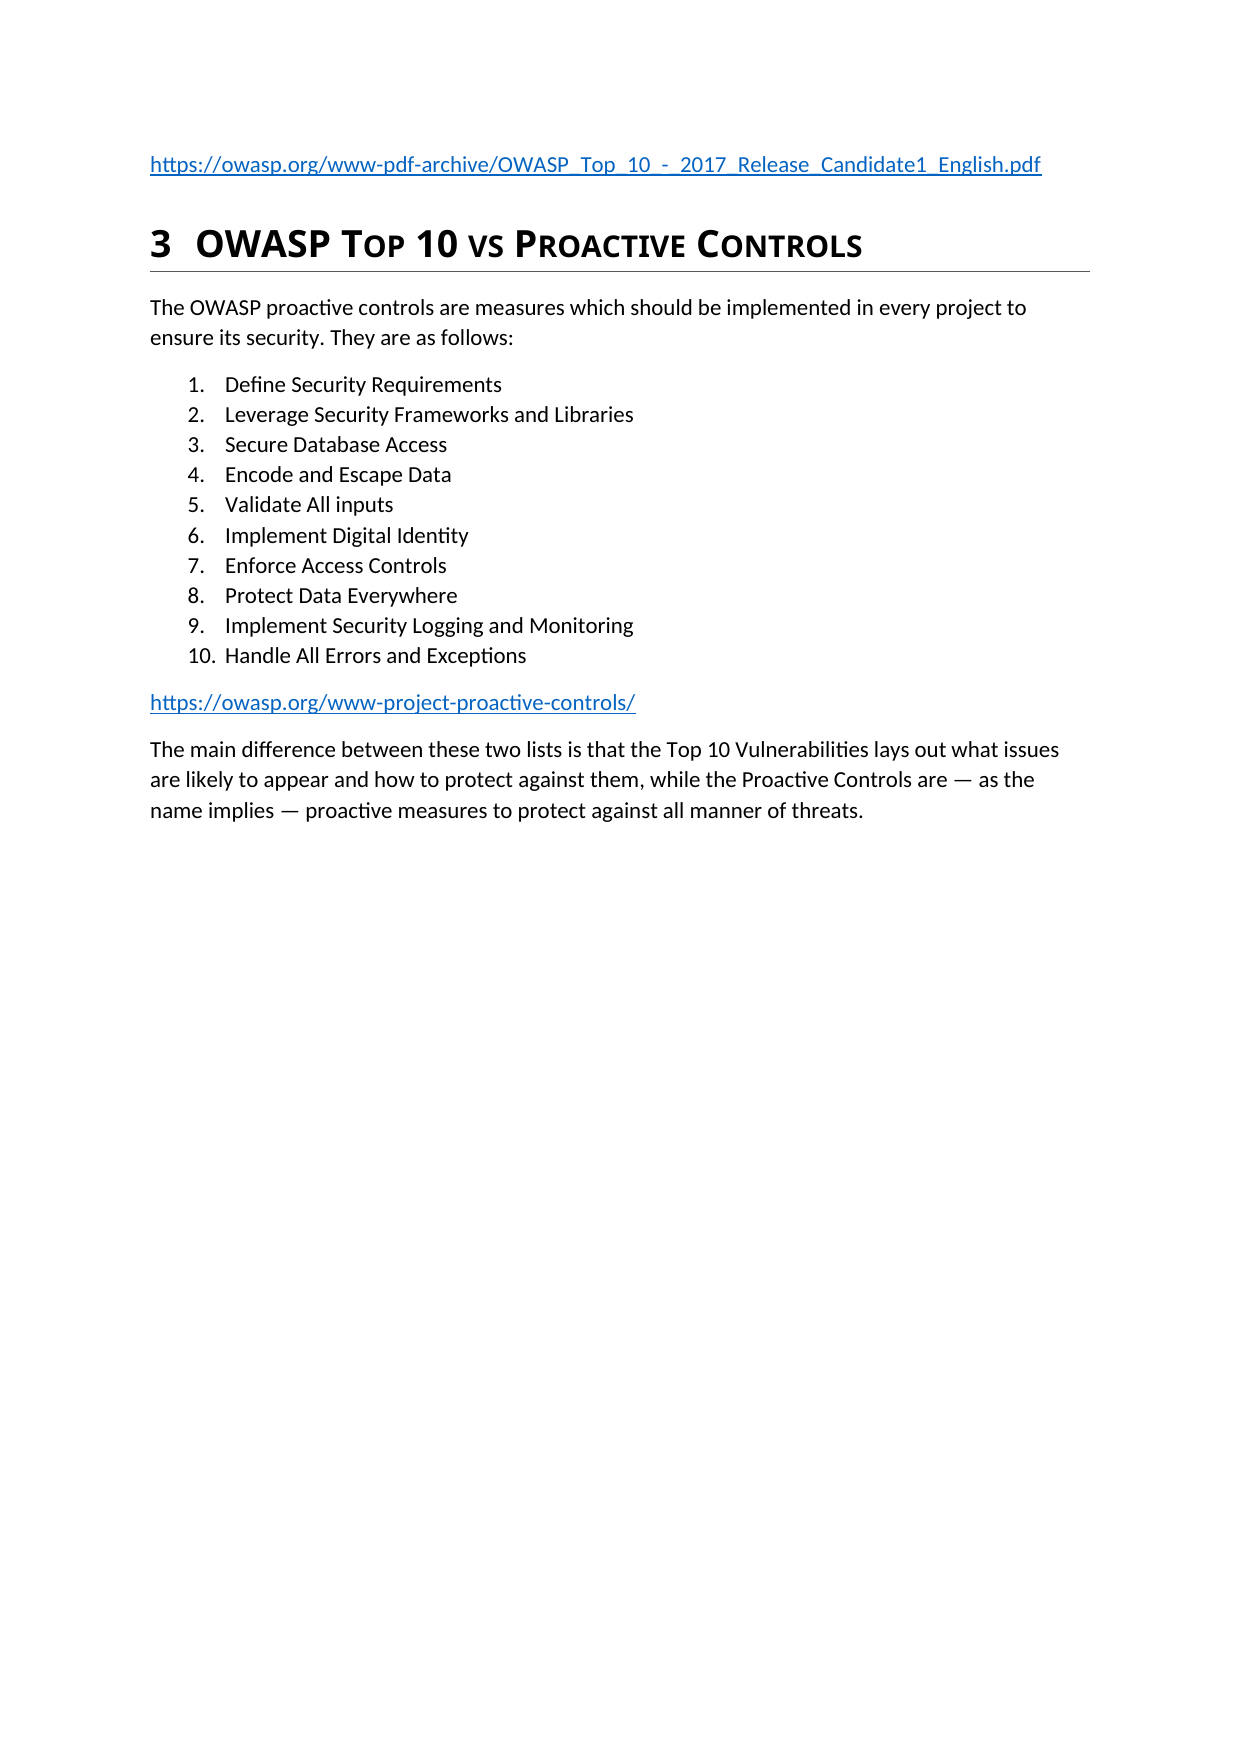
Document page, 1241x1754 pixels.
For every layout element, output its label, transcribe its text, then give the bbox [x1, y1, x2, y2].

subtitle OWASP Top 10 vs Proactive Controls [150, 218, 1090, 271]
list Enforce Access Controls [187, 551, 1090, 579]
list Implement Security Logging and Monitoring [187, 611, 1090, 639]
list Handle All Errors and Exceptions [187, 642, 1090, 669]
text https://owasp.org/www-project-proactive-controls/ [150, 688, 1090, 716]
text The main difference between these two lists is that the Top 10 Vulnerabilities lays out what issues are likely to appear and how to protect against them, while the Proactive Controls are — as the name implies — proactive measures to protect against all manner of threats. [150, 735, 1090, 824]
text https://owasp.org/www-pdf-archive/OWASP_Top_10_-_2017_Release_Candidate1_English.pdf [150, 150, 1090, 178]
text The OWASP proactive controls are measures which should be implemented in every project to ensure its security. They are as follows: [150, 293, 1090, 351]
list Implement Digital Identity [187, 521, 1090, 549]
list Validate All inputs [187, 491, 1090, 518]
list Define Security Requirements [187, 370, 1090, 398]
list Leverage Security Frameworks and Libraries [187, 400, 1090, 428]
list Encode and Escape Data [187, 460, 1090, 488]
list Secure Database Access [187, 430, 1090, 458]
list Protect Data Everywhere [187, 581, 1090, 609]
